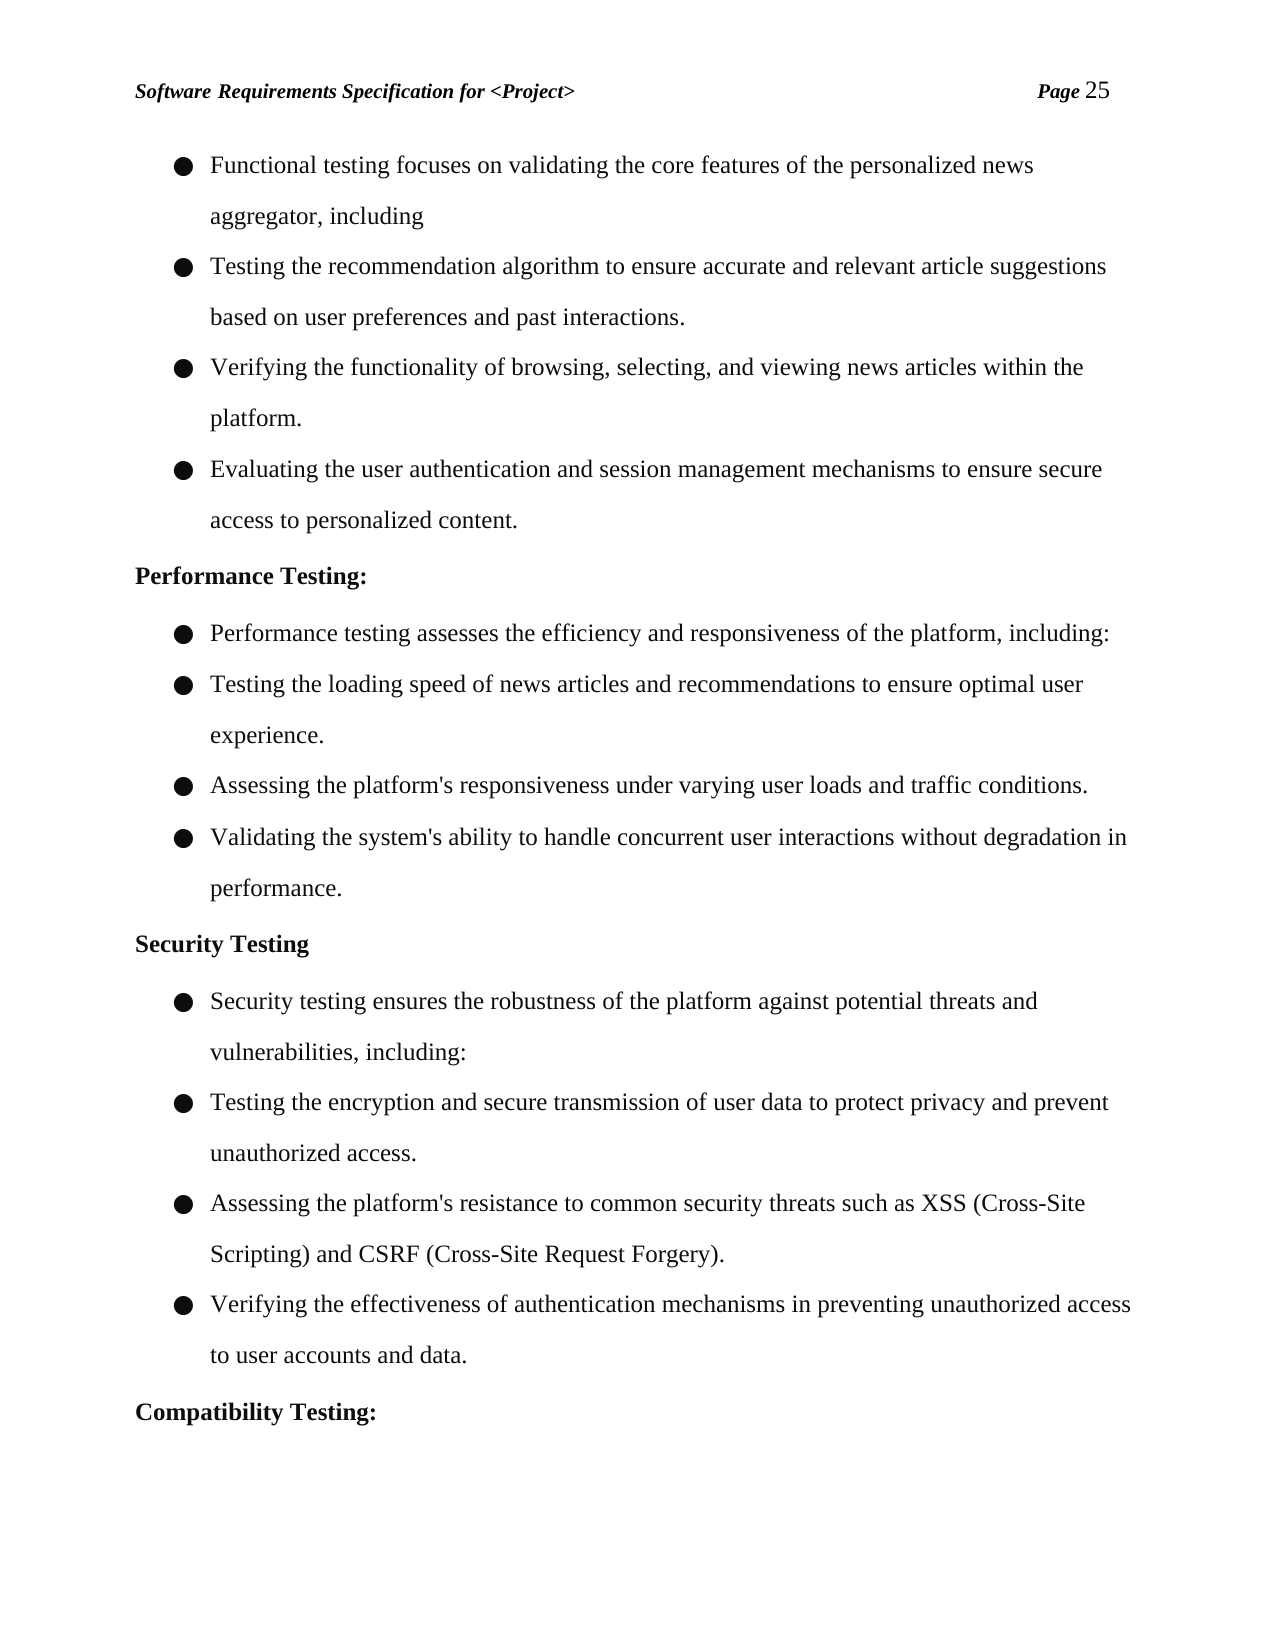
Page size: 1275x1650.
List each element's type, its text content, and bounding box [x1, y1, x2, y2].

list Verifying the functionality of browsing, selecting, and viewing news articles within the platform. [172, 352, 1140, 432]
list Performance testing assesses the efficiency and responsiveness of the platform, including: [172, 618, 1140, 647]
list Assessing the platform's responsiveness under varying user loads and traffic conditions. [172, 770, 1140, 800]
list Assessing the platform's resistance to common security threats such as XSS (Cross-Site Scripting) and CSRF (Cross-Site Request Forgery). [172, 1188, 1140, 1268]
list Security testing ensures the robustness of the platform against potential threats and vulnerabilities, including: [172, 986, 1140, 1066]
list Functional testing focuses on validating the core features of the personalized news aggregator, including [172, 150, 1140, 230]
list Validating the system's ability to handle concurrent user interactions without degradation in performance. [172, 822, 1140, 901]
list Testing the recommendation algorithm to ensure accurate and relevant article suggestions based on user preferences and past interactions. [172, 251, 1140, 331]
text Compatibility Testing: [135, 1397, 1140, 1426]
list Evaluating the user authentication and session management mechanisms to ensure secure access to personalized content. [172, 454, 1140, 533]
list Testing the encryption and secure transmission of user data to protect privacy and prevent unauthorized access. [172, 1087, 1140, 1167]
list Verifying the effectiveness of authentication mechanisms in preventing unauthorized access to user accounts and data. [172, 1289, 1140, 1369]
text Performance Testing: [135, 561, 1140, 590]
text Security Testing [135, 929, 1140, 958]
list Testing the loading speed of news articles and recommendations to ensure optimal user experience. [172, 669, 1140, 749]
